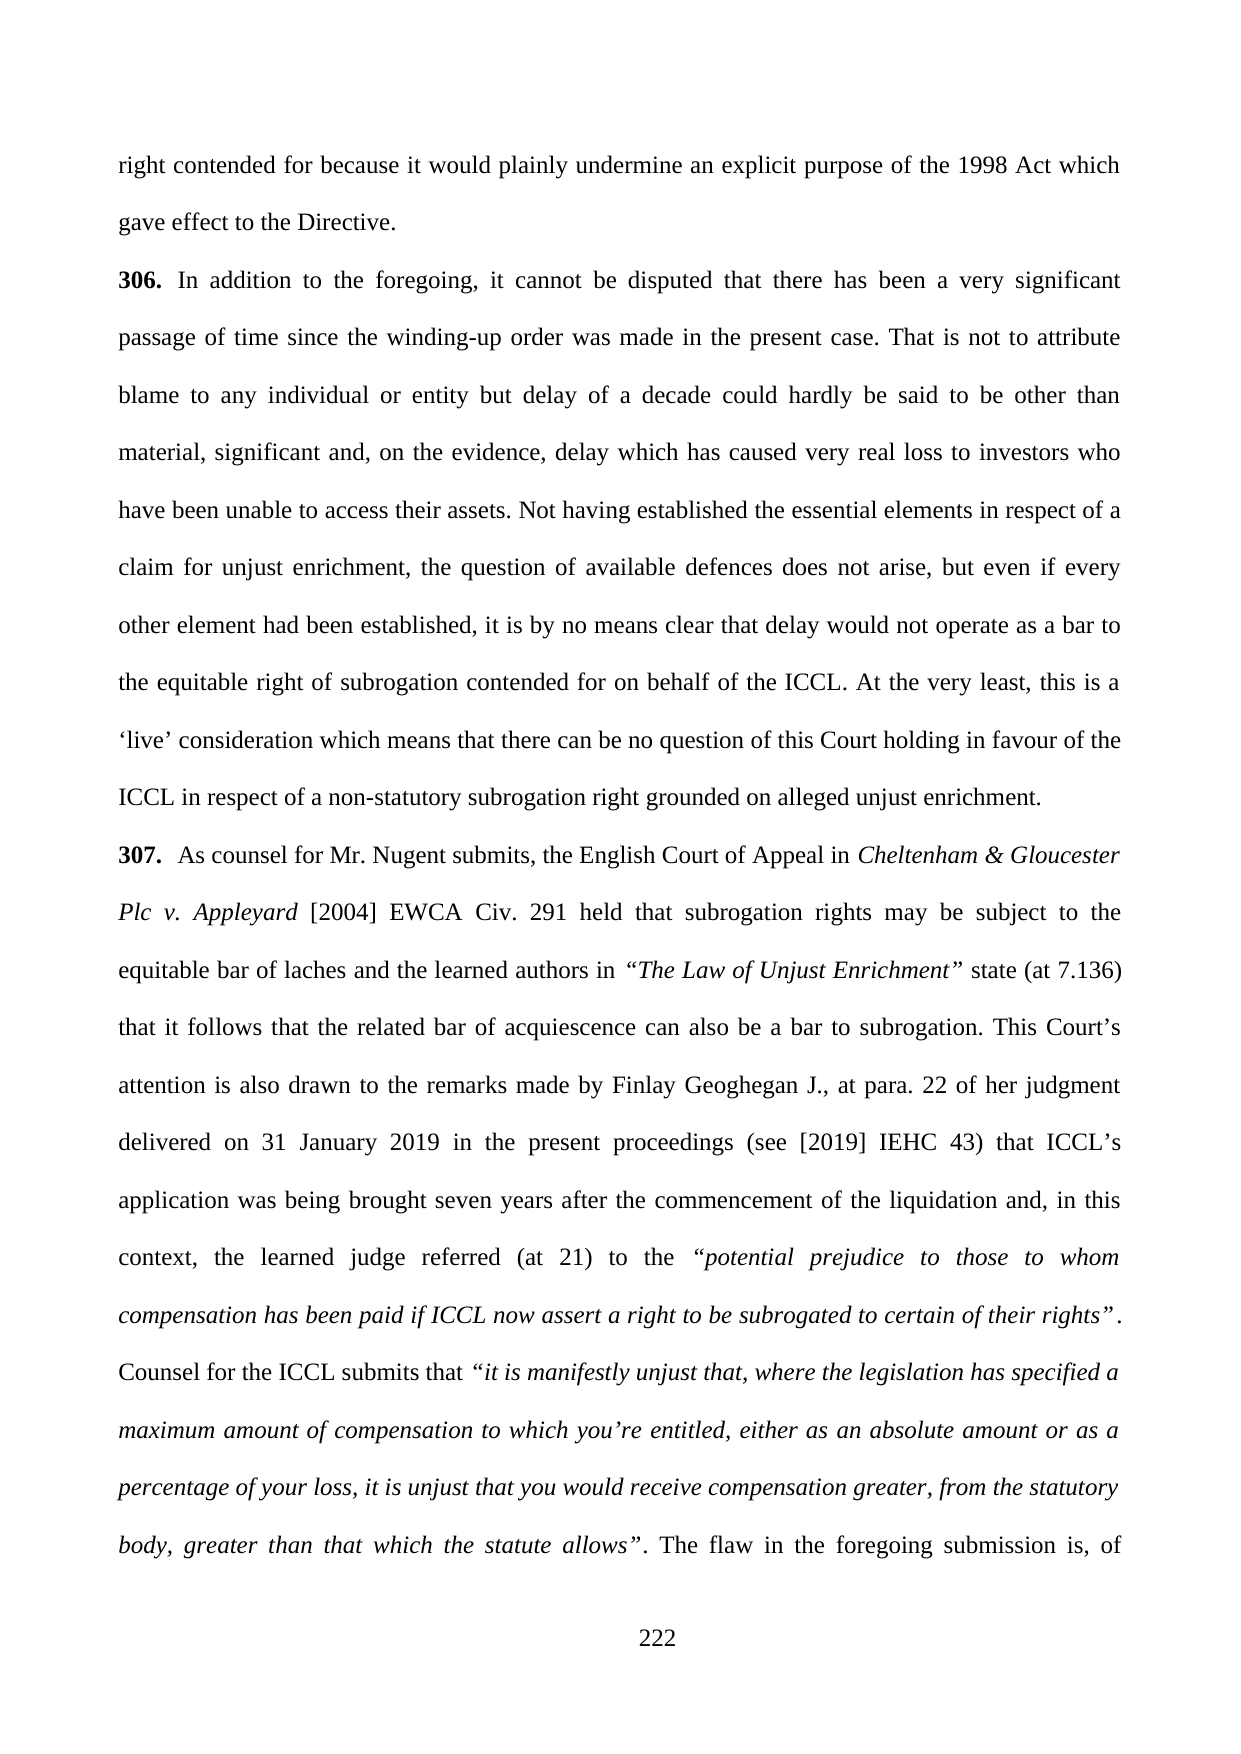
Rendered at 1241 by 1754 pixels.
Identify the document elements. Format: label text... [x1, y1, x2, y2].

list In addition to the foregoing, it cannot be disputed that there has been a very significant passage of time since the winding-up order was made in the present case. That is not to attribute blame to any individual or entity but delay of a decade could hardly be said to be other than material, significant and, on the evidence, delay which has caused very real loss to investors who have been unable to access their assets. Not having established the essential elements in respect of a claim for unjust enrichment, the question of available defences does not arise, but even if every other element had been established, it is by no means clear that delay would not operate as a bar to the equitable right of subrogation contended for on behalf of the ICCL. At the very least, this is a ‘live’ consideration which means that there can be no question of this Court holding in favour of the ICCL in respect of a non-statutory subrogation right grounded on alleged unjust enrichment. [118, 265, 1122, 811]
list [118, 840, 1122, 1559]
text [118, 150, 1122, 236]
